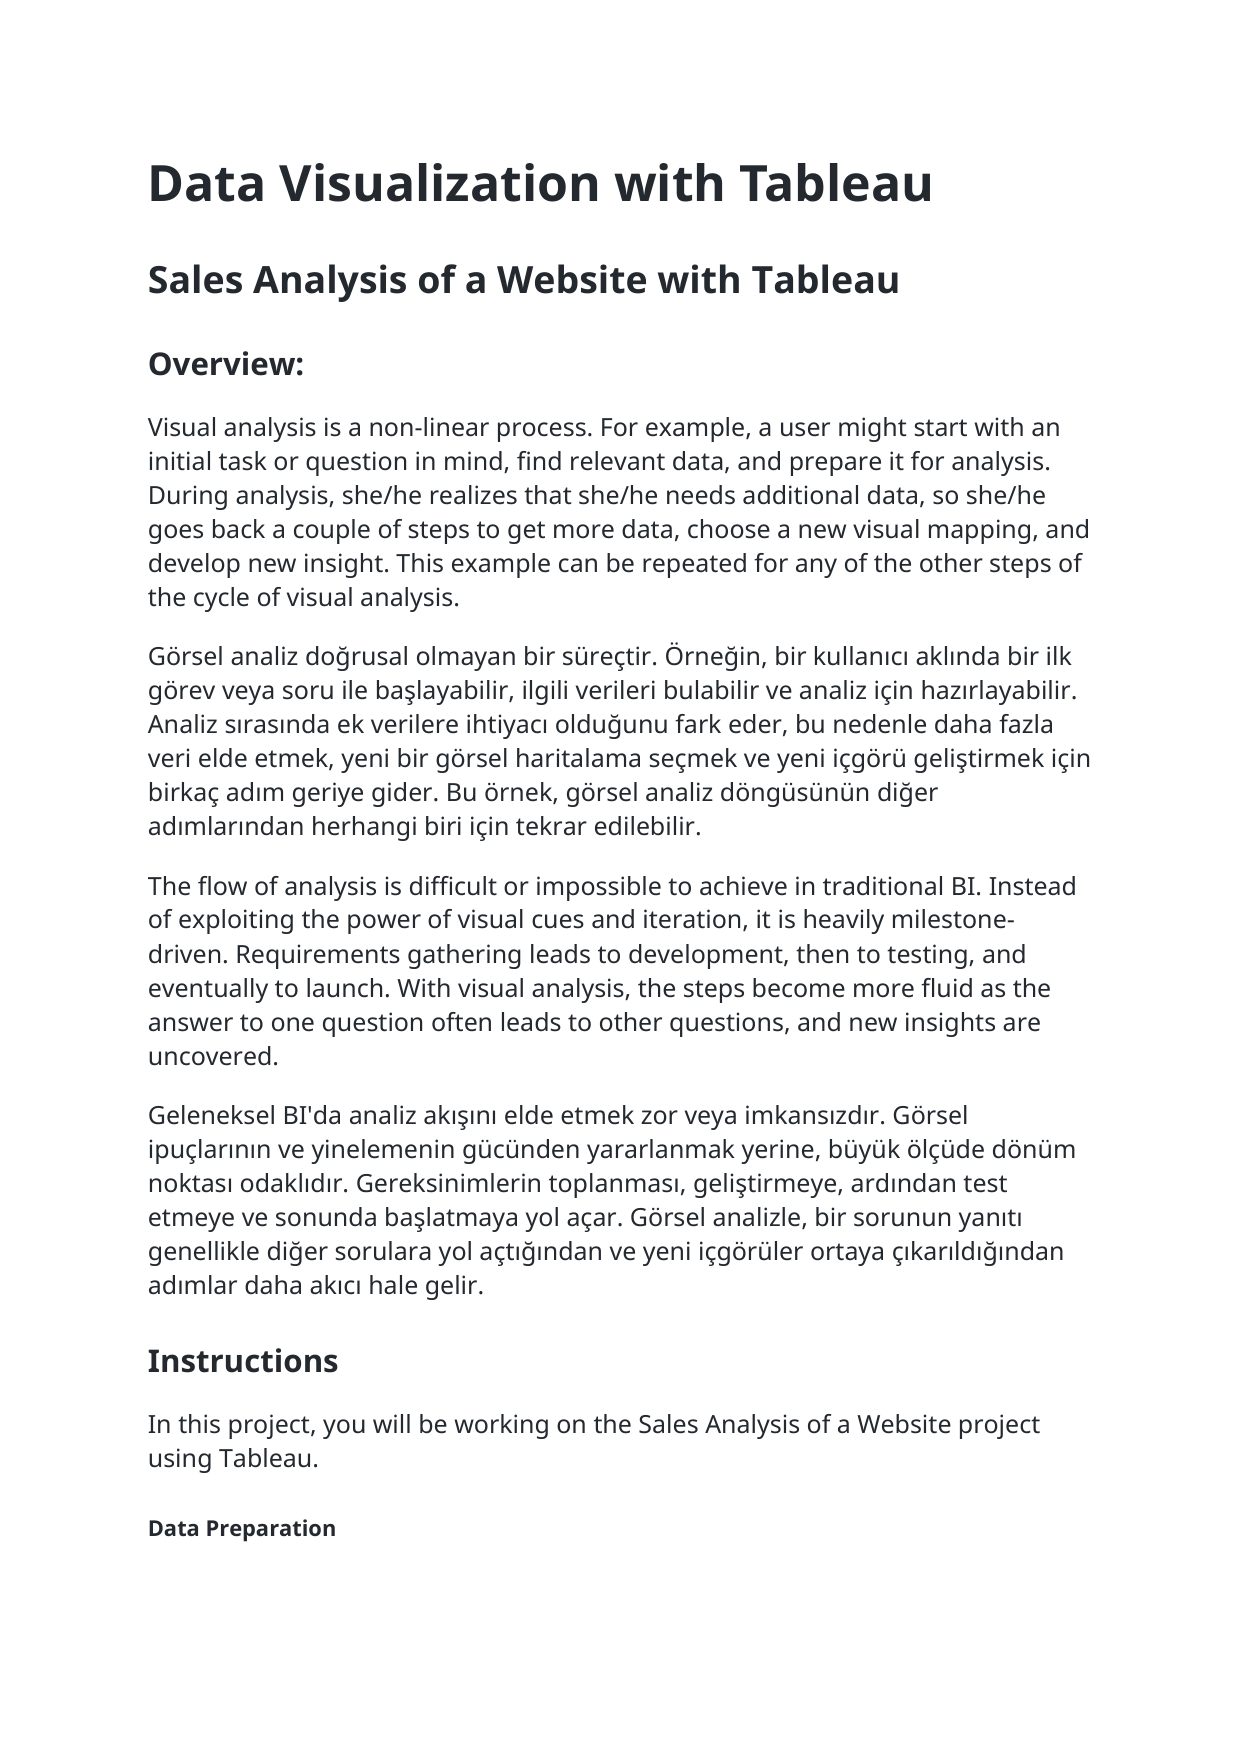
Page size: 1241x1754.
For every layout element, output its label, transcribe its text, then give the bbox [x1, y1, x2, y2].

text Visual analysis is a non-linear process. For example, a user might start with an initial task or question in mind, find relevant data, and prepare it for analysis. During analysis, she/he realizes that she/he needs additional data, so she/he goes back a couple of steps to get more data, choose a new visual mapping, and develop new insight. This example can be repeated for any of the other steps of the cycle of visual analysis. [148, 409, 1093, 614]
text Görsel analiz doğrusal olmayan bir süreçtir. Örneğin, bir kullanıcı aklında bir ilk görev veya soru ile başlayabilir, ilgili verileri bulabilir ve analiz için hazırlayabilir. Analiz sırasında ek verilere ihtiyacı olduğunu fark eder, bu nedenle daha fazla veri elde etmek, yeni bir görsel haritalama seçmek ve yeni içgörü geliştirmek için birkaç adım geriye gider. Bu örnek, görsel analiz döngüsünün diğer adımlarından herhangi biri için tekrar edilebilir. [148, 639, 1093, 843]
text Overview: [148, 342, 1093, 384]
text In this project, you will be working on the Sales Analysis of a Website project using Tableau. [148, 1407, 1093, 1475]
text Instructions [148, 1339, 1093, 1382]
text Data Preparation [148, 1513, 1093, 1542]
text Sales Analysis of a Website with Tableau [148, 253, 1093, 304]
text Data Visualization with Tableau [148, 148, 1093, 216]
text Geleneksel BI'da analiz akışını elde etmek zor veya imkansızdır. Görsel ipuçlarının ve yinelemenin gücünden yararlanmak yerine, büyük ölçüde dönüm noktası odaklıdır. Gereksinimlerin toplanması, geliştirmeye, ardından test etmeye ve sonunda başlatmaya yol açar. Görsel analizle, bir sorunun yanıtı genellikle diğer sorulara yol açtığından ve yeni içgörüler ortaya çıkarıldığından adımlar daha akıcı hale gelir. [148, 1097, 1093, 1302]
text The flow of analysis is difficult or impossible to achieve in traditional BI. Instead of exploiting the power of visual cues and iteration, it is heavily milestone-driven. Requirements gathering leads to development, then to testing, and eventually to launch. With visual analysis, the steps become more fluid as the answer to one question often leads to other questions, and new insights are uncovered. [148, 868, 1093, 1072]
